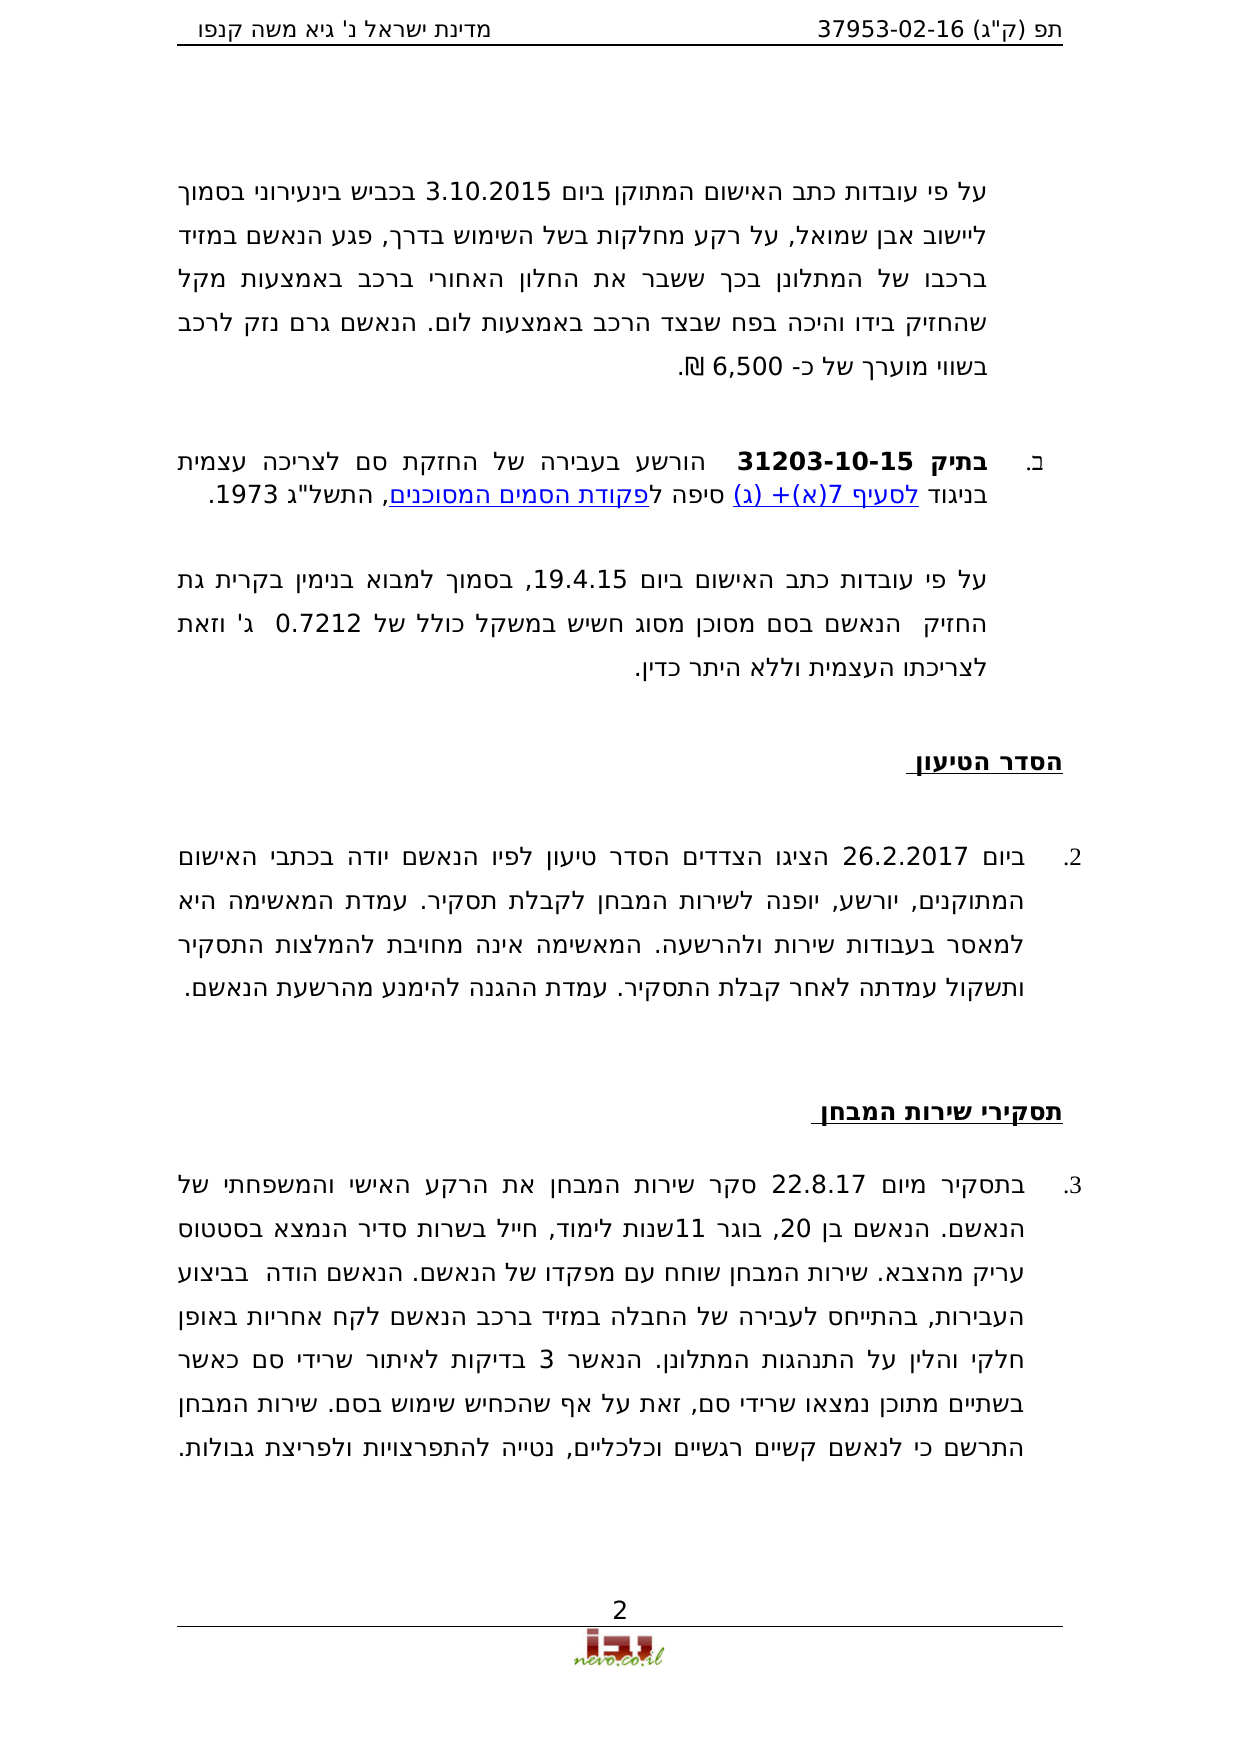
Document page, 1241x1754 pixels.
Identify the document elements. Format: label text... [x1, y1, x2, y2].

text על פי עובדות כתב האישום המתוקן ביום 3.10.2015 בכביש בינעירוני בסמוך ליישוב אבן שמואל, על רקע מחלקות בשל השימוש בדרך, פגע הנאשם במזיד ברכבו של המתלונן בכך ששבר את החלון האחורי ברכב באמצעות מקל שהחזיק בידו והיכה בפח שבצד הרכב באמצעות לום. הנאשם גרם נזק לרכב בשווי מוערך של כ- 6,500 ₪. [177, 177, 988, 381]
list ביום 26.2.2017 הציגו הצדדים הסדר טיעון לפיו הנאשם יודה בכתבי האישום המתוקנים, יורשע, יופנה לשירות המבחן לקבלת תסקיר. עמדת המאשימה היא למאסר בעבודות שירות ולהרשעה. המאשימה אינה מחויבת להמלצות התסקיר ותשקול עמדתה לאחר קבלת התסקיר. עמדת ההגנה להימנע מהרשעת הנאשם. [177, 842, 1063, 1003]
text תסקירי שירות המבחן [177, 1098, 1063, 1127]
text על פי עובדות כתב האישום ביום 19.4.15, בסמוך למבוא בנימין בקרית גת החזיק הנאשם בסם מסוכן מסוג חשיש במשקל כולל של 0.7212 ג' וזאת לצריכתו העצמית וללא היתר כדין. [177, 565, 988, 682]
list בתיק 31203-10-15 הורשע בעבירה של החזקת סם לצריכה עצמית בניגוד לסעיף 7(א)+ (ג) סיפה לפקודת הסמים המסוכנים, התשל"ג 1973. [177, 447, 1026, 510]
text הסדר הטיעון [177, 747, 1063, 777]
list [177, 1171, 1063, 1462]
picture [574, 1628, 666, 1667]
